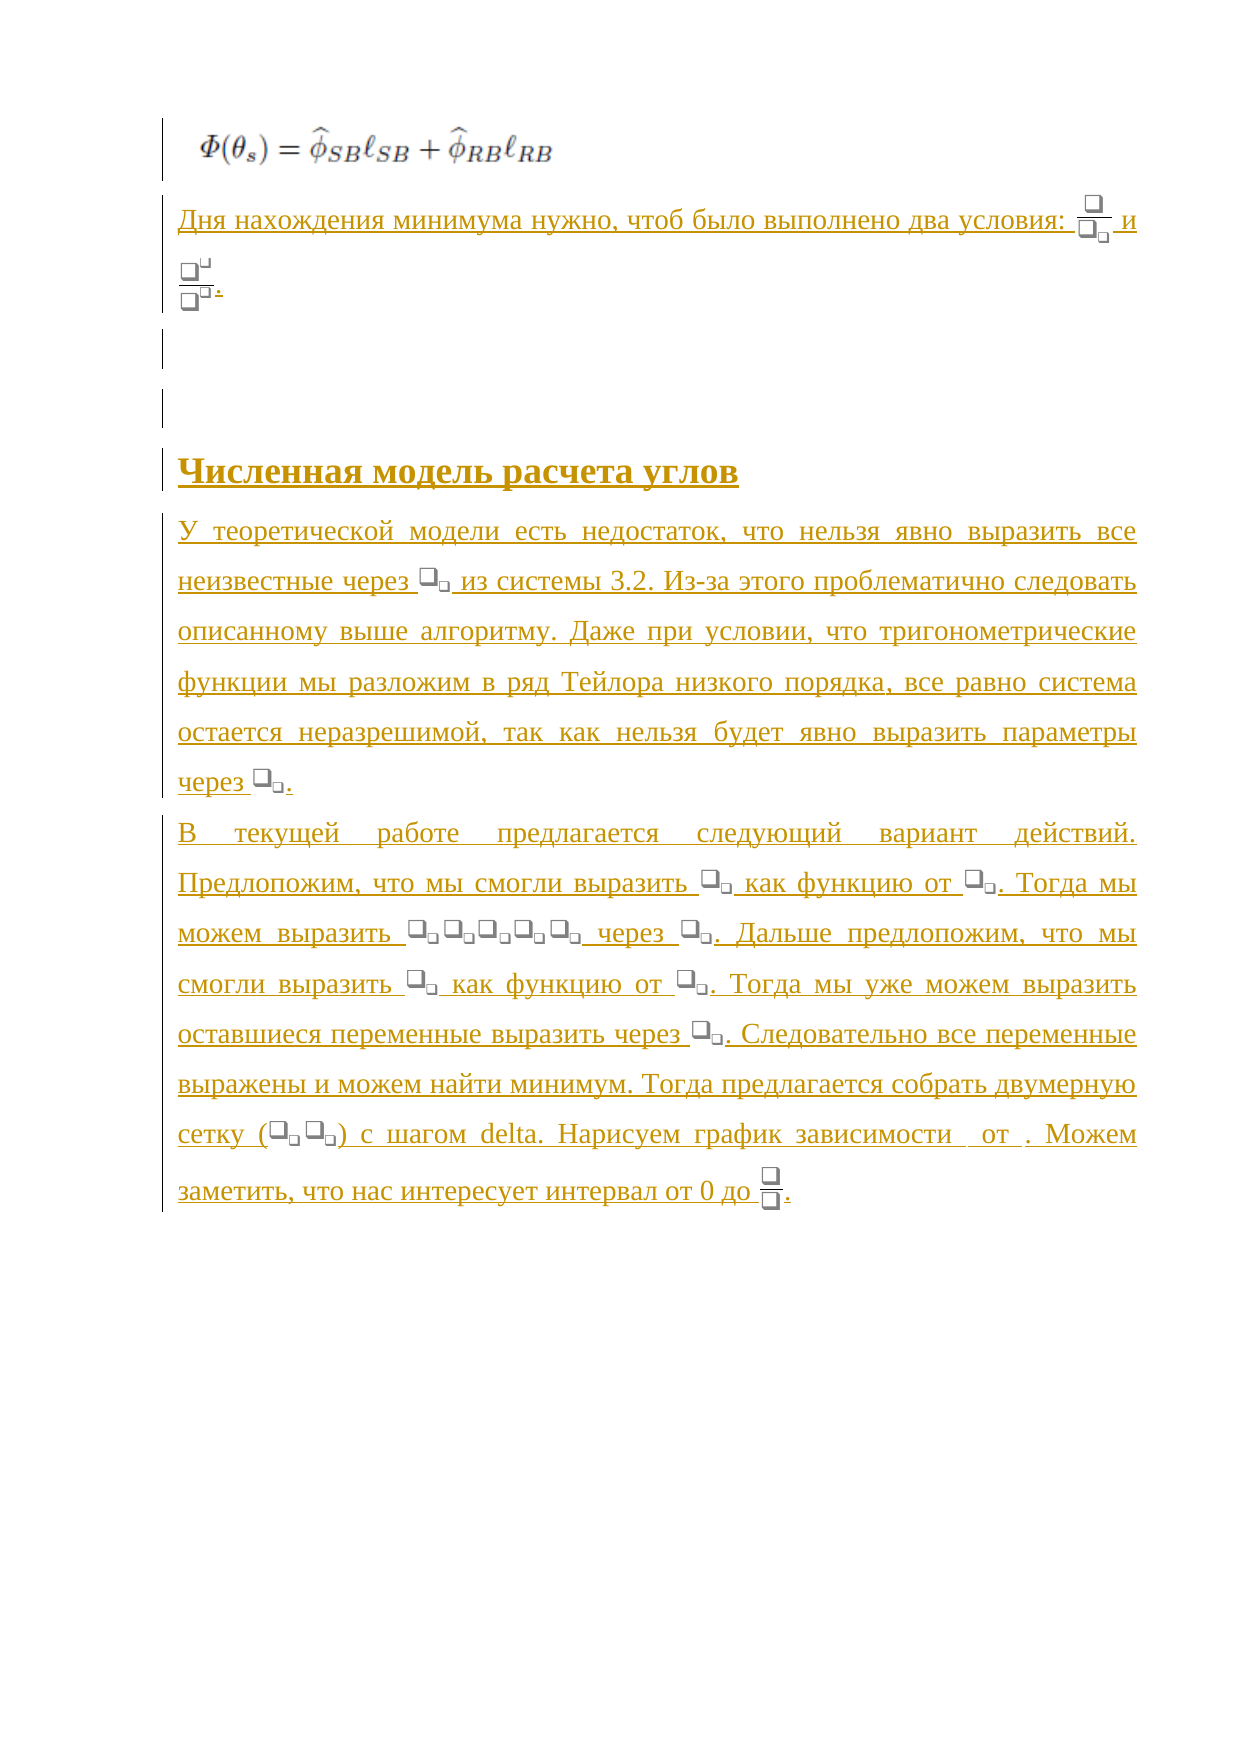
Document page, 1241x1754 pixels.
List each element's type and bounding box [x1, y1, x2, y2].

picture [177, 118, 576, 181]
